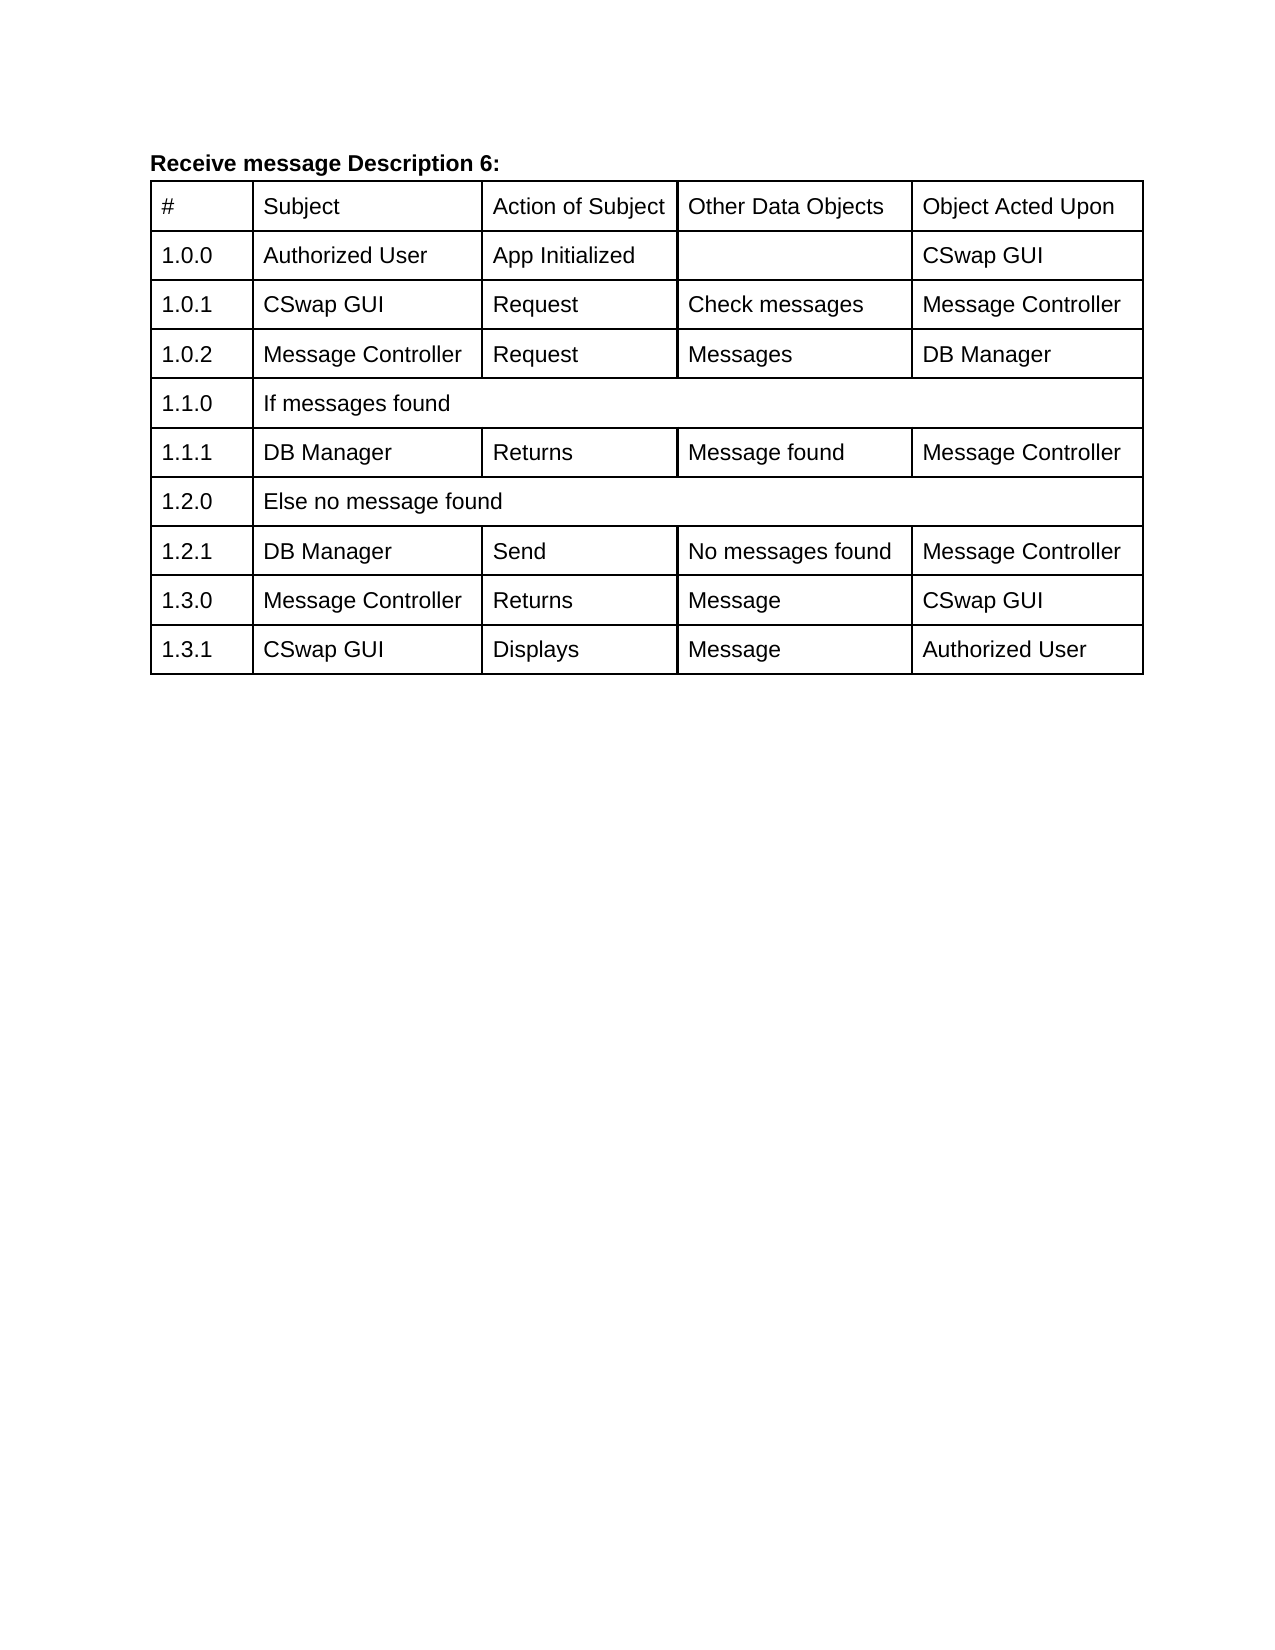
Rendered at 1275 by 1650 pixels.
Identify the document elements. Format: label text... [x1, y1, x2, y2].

table_header Object Acted Upon [913, 182, 1142, 229]
table_cell CSwap GUI [254, 626, 481, 673]
table_cell CSwap GUI [913, 232, 1142, 279]
table_cell No messages found [679, 527, 911, 574]
table_header Other Data Objects [679, 182, 911, 229]
table_header Action of Subject [483, 182, 676, 229]
table_cell Message [679, 626, 911, 673]
table_cell 1.3.0 [152, 576, 252, 624]
table_cell Message [679, 576, 911, 624]
table_cell Message Controller [254, 576, 481, 624]
table_cell Message Controller [913, 281, 1142, 328]
table_cell CSwap GUI [254, 281, 481, 328]
table_cell Message Controller [913, 429, 1142, 476]
table_cell Returns [483, 576, 676, 624]
table_cell Check messages [679, 281, 911, 328]
table_cell Send [483, 527, 676, 574]
table_cell Message Controller [913, 527, 1142, 574]
table_cell Authorized User [913, 626, 1142, 673]
table_cell 1.0.1 [152, 281, 252, 328]
table_cell Message found [679, 429, 911, 476]
text Receive message Description 6: [150, 150, 1125, 176]
table_cell 1.3.1 [152, 626, 252, 673]
table_cell Authorized User [254, 232, 481, 279]
table_cell Displays [483, 626, 676, 673]
table_cell Request [483, 330, 676, 377]
table_header Subject [254, 182, 481, 229]
table_cell Else no message found [254, 478, 1142, 525]
table_cell 1.1.1 [152, 429, 252, 476]
table_cell 1.1.0 [152, 379, 252, 427]
table_cell [679, 232, 911, 279]
table_cell DB Manager [913, 330, 1142, 377]
table_cell CSwap GUI [913, 576, 1142, 624]
table_cell DB Manager [254, 429, 481, 476]
table_cell 1.2.0 [152, 478, 252, 525]
table_cell Message Controller [254, 330, 481, 377]
table_cell Messages [679, 330, 911, 377]
table_cell 1.0.0 [152, 232, 252, 279]
table_cell 1.0.2 [152, 330, 252, 377]
table_header # [152, 182, 252, 229]
table_cell DB Manager [254, 527, 481, 574]
table_cell Returns [483, 429, 676, 476]
table_cell App Initialized [483, 232, 676, 279]
table_cell If messages found [254, 379, 1142, 427]
table_cell Request [483, 281, 676, 328]
table_cell 1.2.1 [152, 527, 252, 574]
